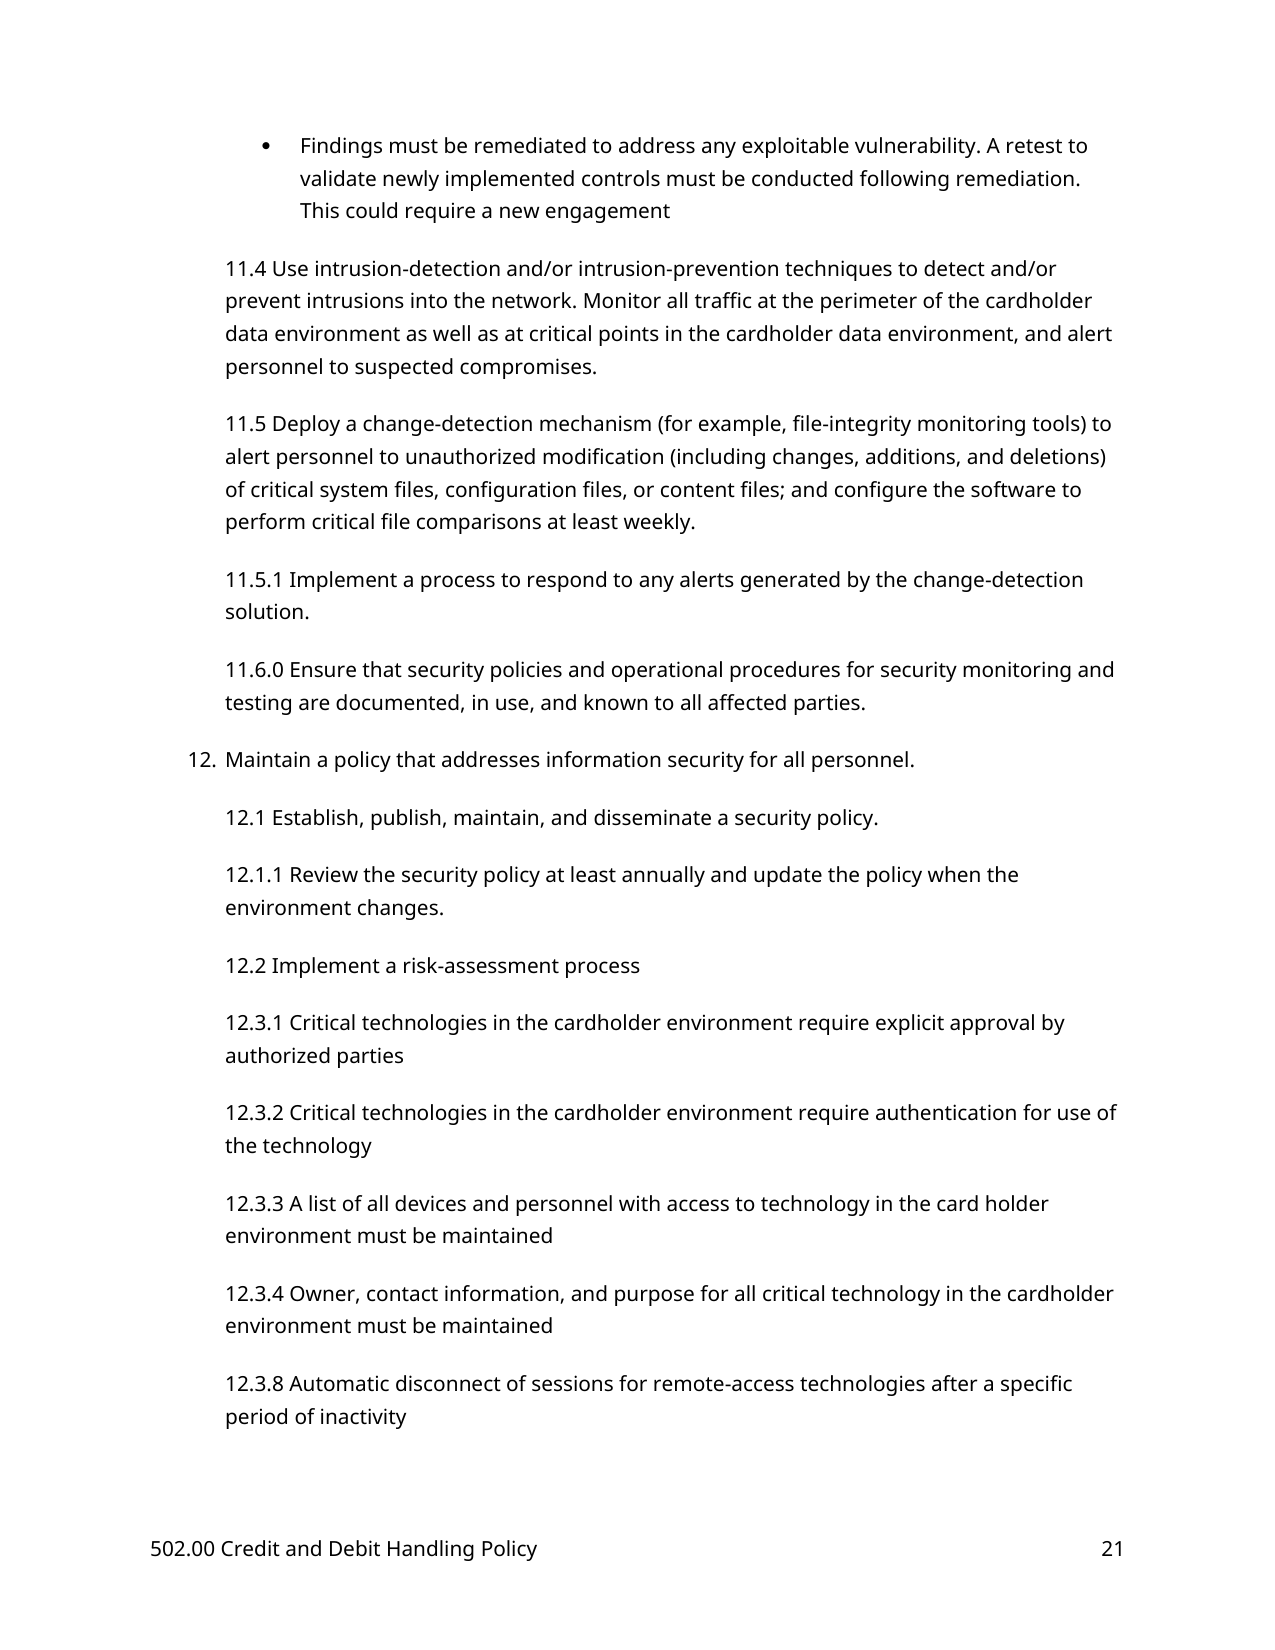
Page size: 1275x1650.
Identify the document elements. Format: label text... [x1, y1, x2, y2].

list Maintain a policy that addresses information security for all personnel. [187, 745, 1125, 774]
text 12.1.1 Review the security policy at least annually and update the policy when the environment changes. [225, 861, 1125, 922]
text 11.5.1 Implement a process to respond to any alerts generated by the change-detection solution. [225, 565, 1125, 626]
text 12.1 Establish, publish, maintain, and disseminate a security policy. [225, 803, 1125, 831]
text 12.3.8 Automatic disconnect of sessions for remote-access technologies after a specific period of inactivity [225, 1369, 1125, 1430]
text 11.6.0 Ensure that security policies and operational procedures for security monitoring and testing are documented, in use, and known to all affected parties. [225, 655, 1125, 716]
text 12.3.4 Owner, contact information, and purpose for all critical technology in the cardholder environment must be maintained [225, 1279, 1125, 1340]
text 12.3.2 Critical technologies in the cardholder environment require authentication for use of the technology [225, 1098, 1125, 1159]
text 11.4 Use intrusion-detection and/or intrusion-prevention techniques to detect and/or prevent intrusions into the network. Monitor all traffic at the perimeter of the cardholder data environment as well as at critical points in the cardholder data environment, and alert personnel to suspected compromises. [225, 254, 1125, 380]
text 12.2 Implement a risk-assessment process [225, 951, 1125, 979]
list Findings must be remediated to address any exploitable vulnerability. A retest to validate newly implemented controls must be conducted following remediation. This could require a new engagement [262, 131, 1125, 225]
text 12.3.1 Critical technologies in the cardholder environment require explicit approval by authorized parties [225, 1008, 1125, 1069]
text 12.3.3 A list of all devices and personnel with access to technology in the card holder environment must be maintained [225, 1189, 1125, 1250]
text 11.5 Deploy a change-detection mechanism (for example, file-integrity monitoring tools) to alert personnel to unauthorized modification (including changes, additions, and deletions) of critical system files, configuration files, or content files; and configure the software to perform critical file comparisons at least weekly. [225, 409, 1125, 536]
